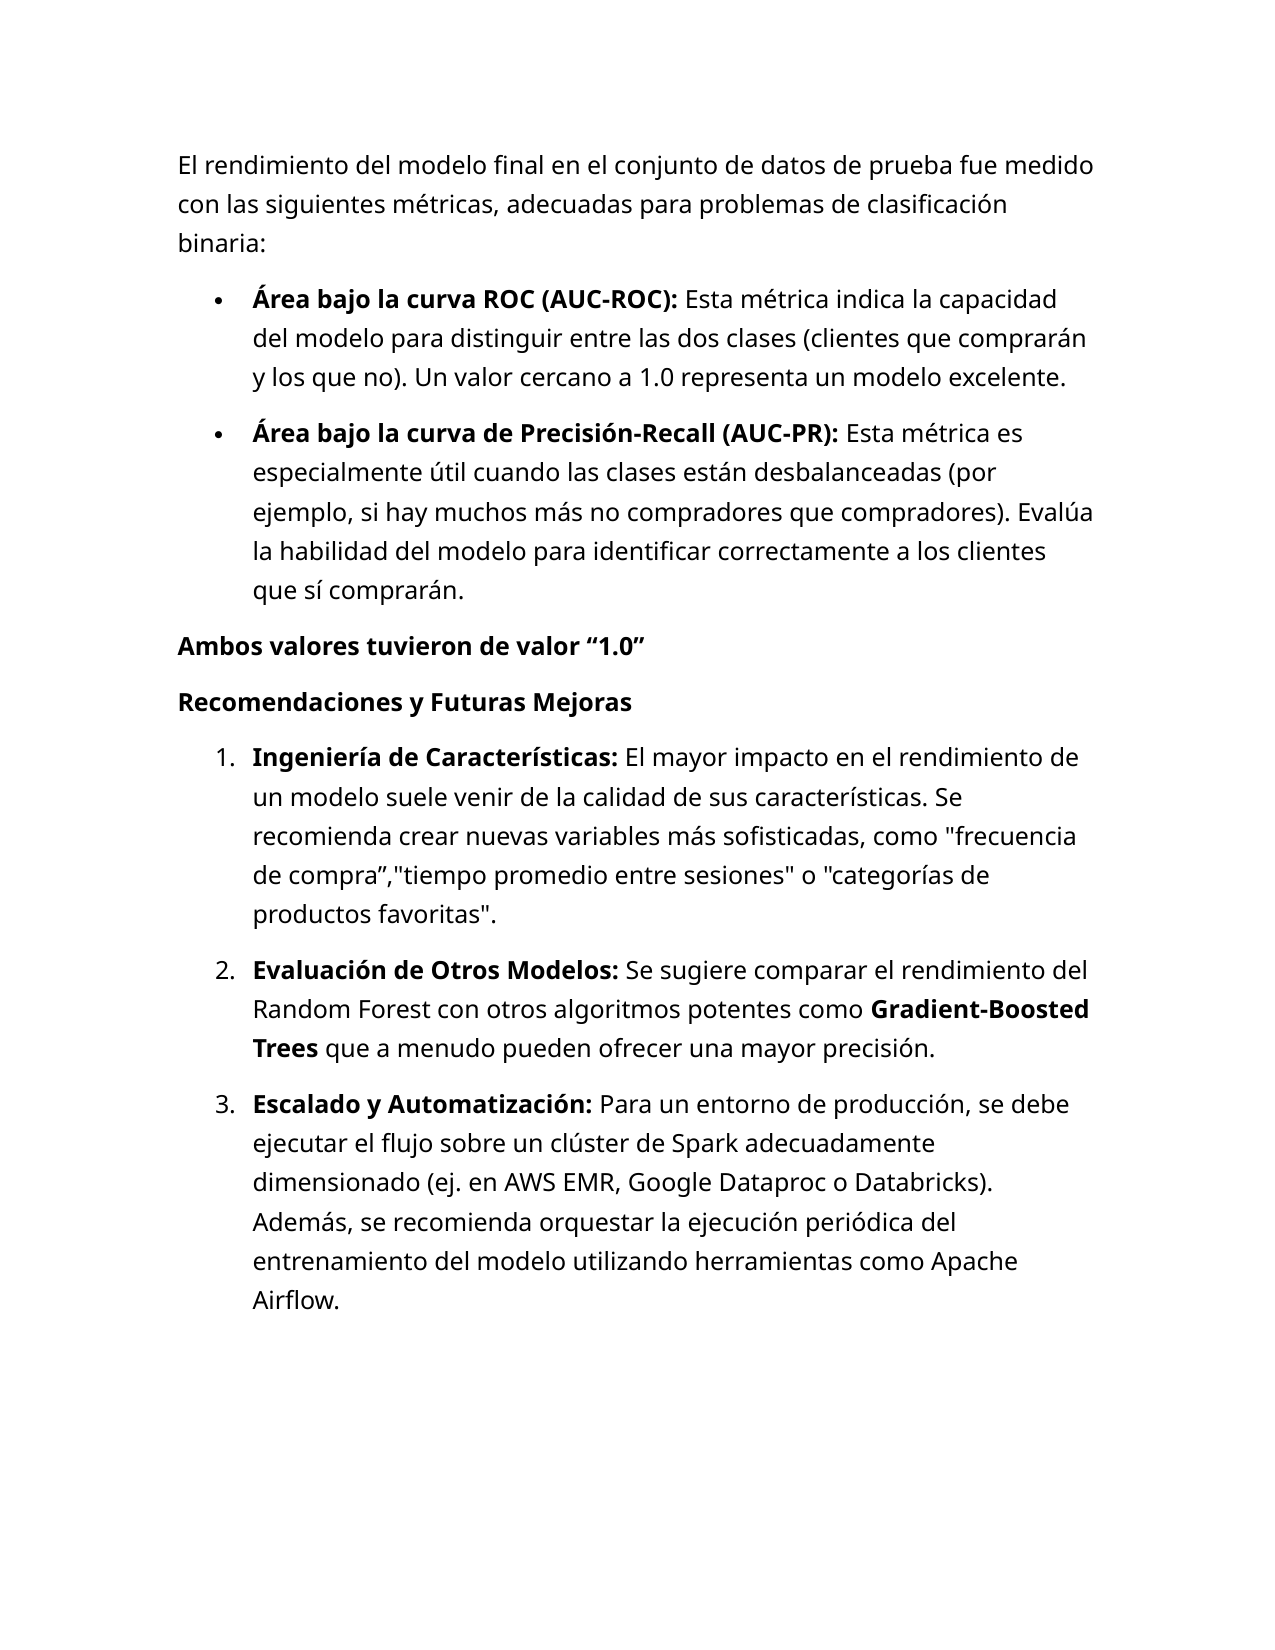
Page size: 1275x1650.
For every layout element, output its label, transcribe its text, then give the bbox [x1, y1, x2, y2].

list Área bajo la curva de Precisión-Recall (AUC-PR): Esta métrica es especialmente útil cuando las clases están desbalanceadas (por ejemplo, si hay muchos más no compradores que compradores). Evalúa la habilidad del modelo para identificar correctamente a los clientes que sí comprarán. [215, 416, 1098, 607]
list Evaluación de Otros Modelos: Se sugiere comparar el rendimiento del Random Forest con otros algoritmos potentes como Gradient-Boosted Trees que a menudo pueden ofrecer una mayor precisión. [215, 953, 1098, 1065]
list Área bajo la curva ROC (AUC-ROC): Esta métrica indica la capacidad del modelo para distinguir entre las dos clases (clientes que comprarán y los que no). Un valor cercano a 1.0 representa un modelo excelente. [215, 282, 1098, 394]
text Recomendaciones y Futuras Mejoras [177, 684, 1098, 718]
text El rendimiento del modelo final en el conjunto de datos de prueba fue medido con las siguientes métricas, adecuadas para problemas de clasificación binaria: [177, 148, 1098, 260]
text Ambos valores tuvieron de valor “1.0” [177, 628, 1098, 662]
list Ingeniería de Características: El mayor impacto en el rendimiento de un modelo suele venir de la calidad de sus características. Se recomienda crear nuevas variables más sofisticadas, como "frecuencia de compra”,"tiempo promedio entre sesiones" o "categorías de productos favoritas". [215, 740, 1098, 931]
list Escalado y Automatización: Para un entorno de producción, se debe ejecutar el flujo sobre un clúster de Spark adecuadamente dimensionado (ej. en AWS EMR, Google Dataproc o Databricks). Además, se recomienda orquestar la ejecución periódica del entrenamiento del modelo utilizando herramientas como Apache Airflow. [215, 1087, 1098, 1317]
